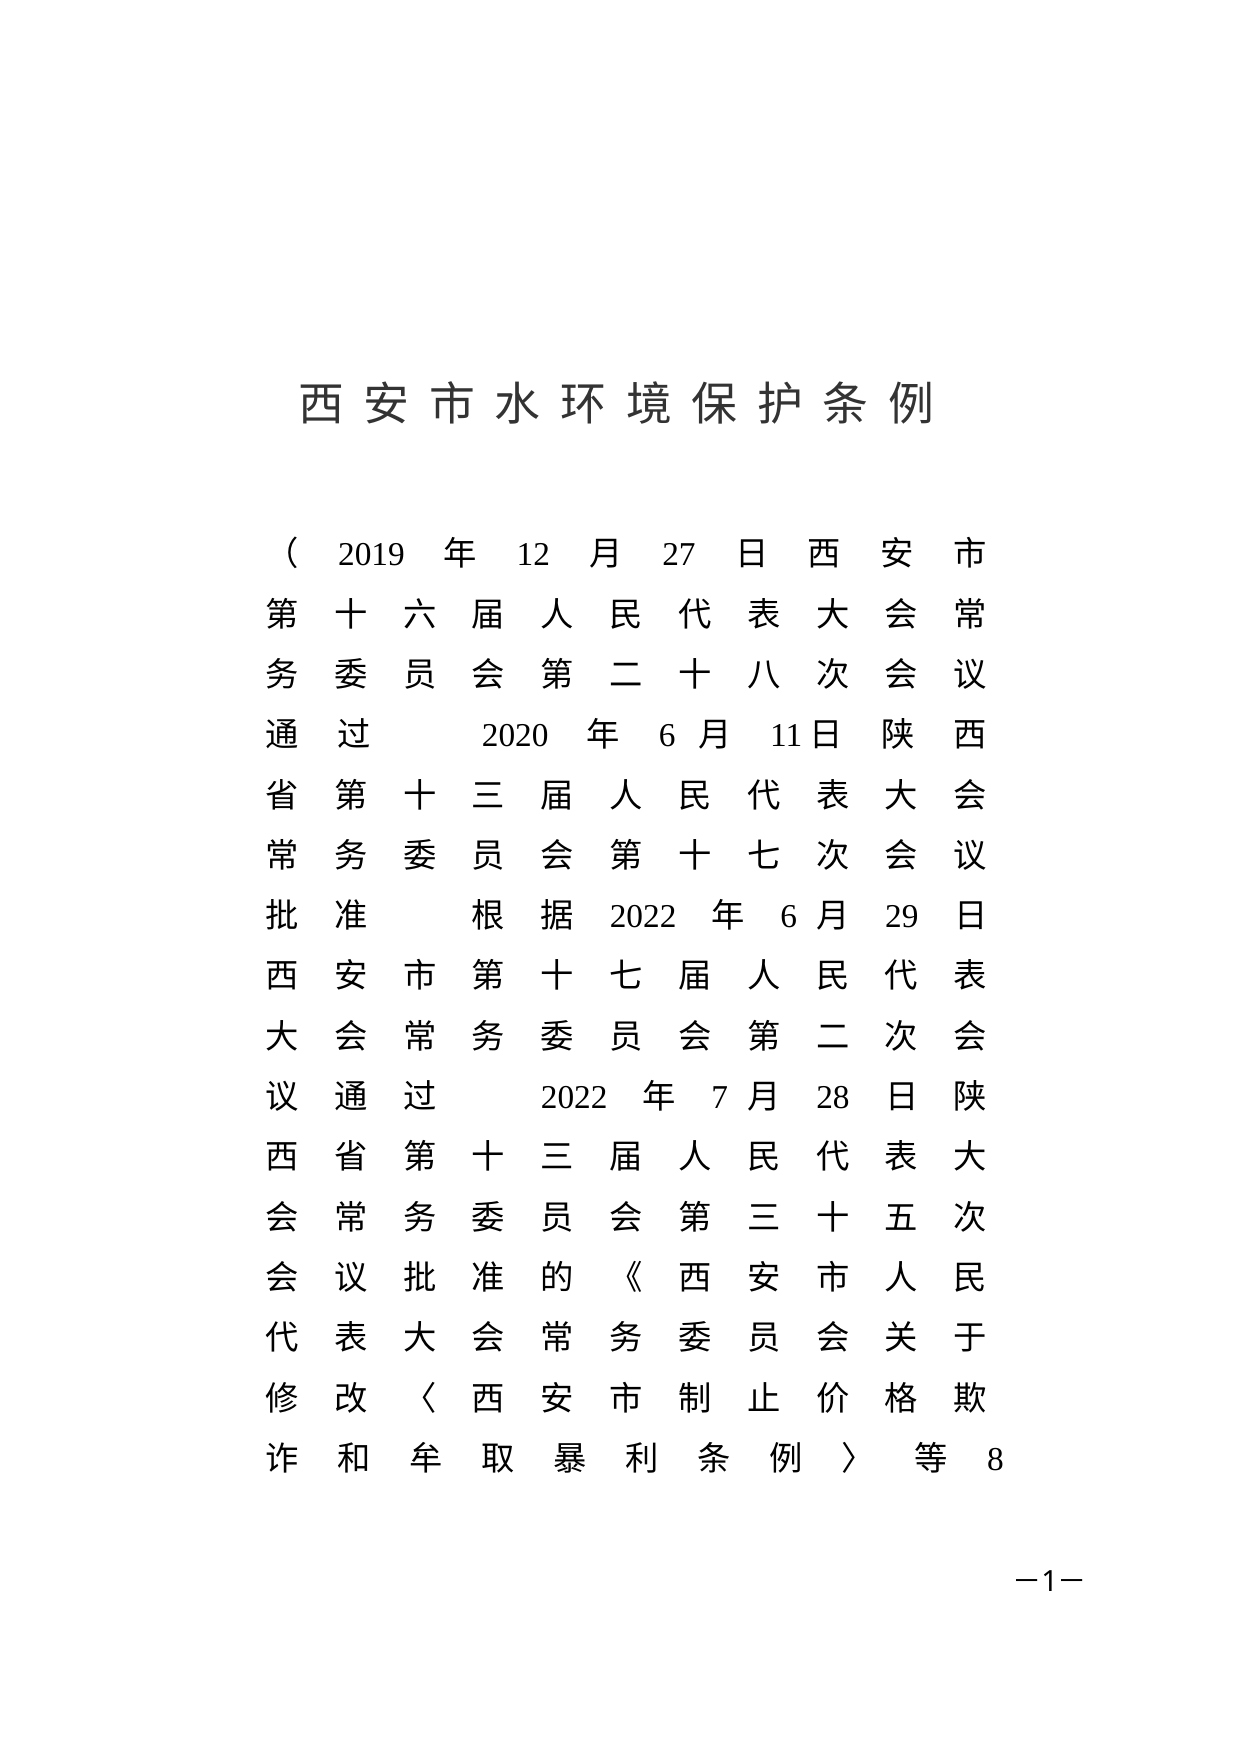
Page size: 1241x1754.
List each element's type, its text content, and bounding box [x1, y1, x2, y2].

text 西安市水环境保护条例 [167, 340, 1085, 461]
